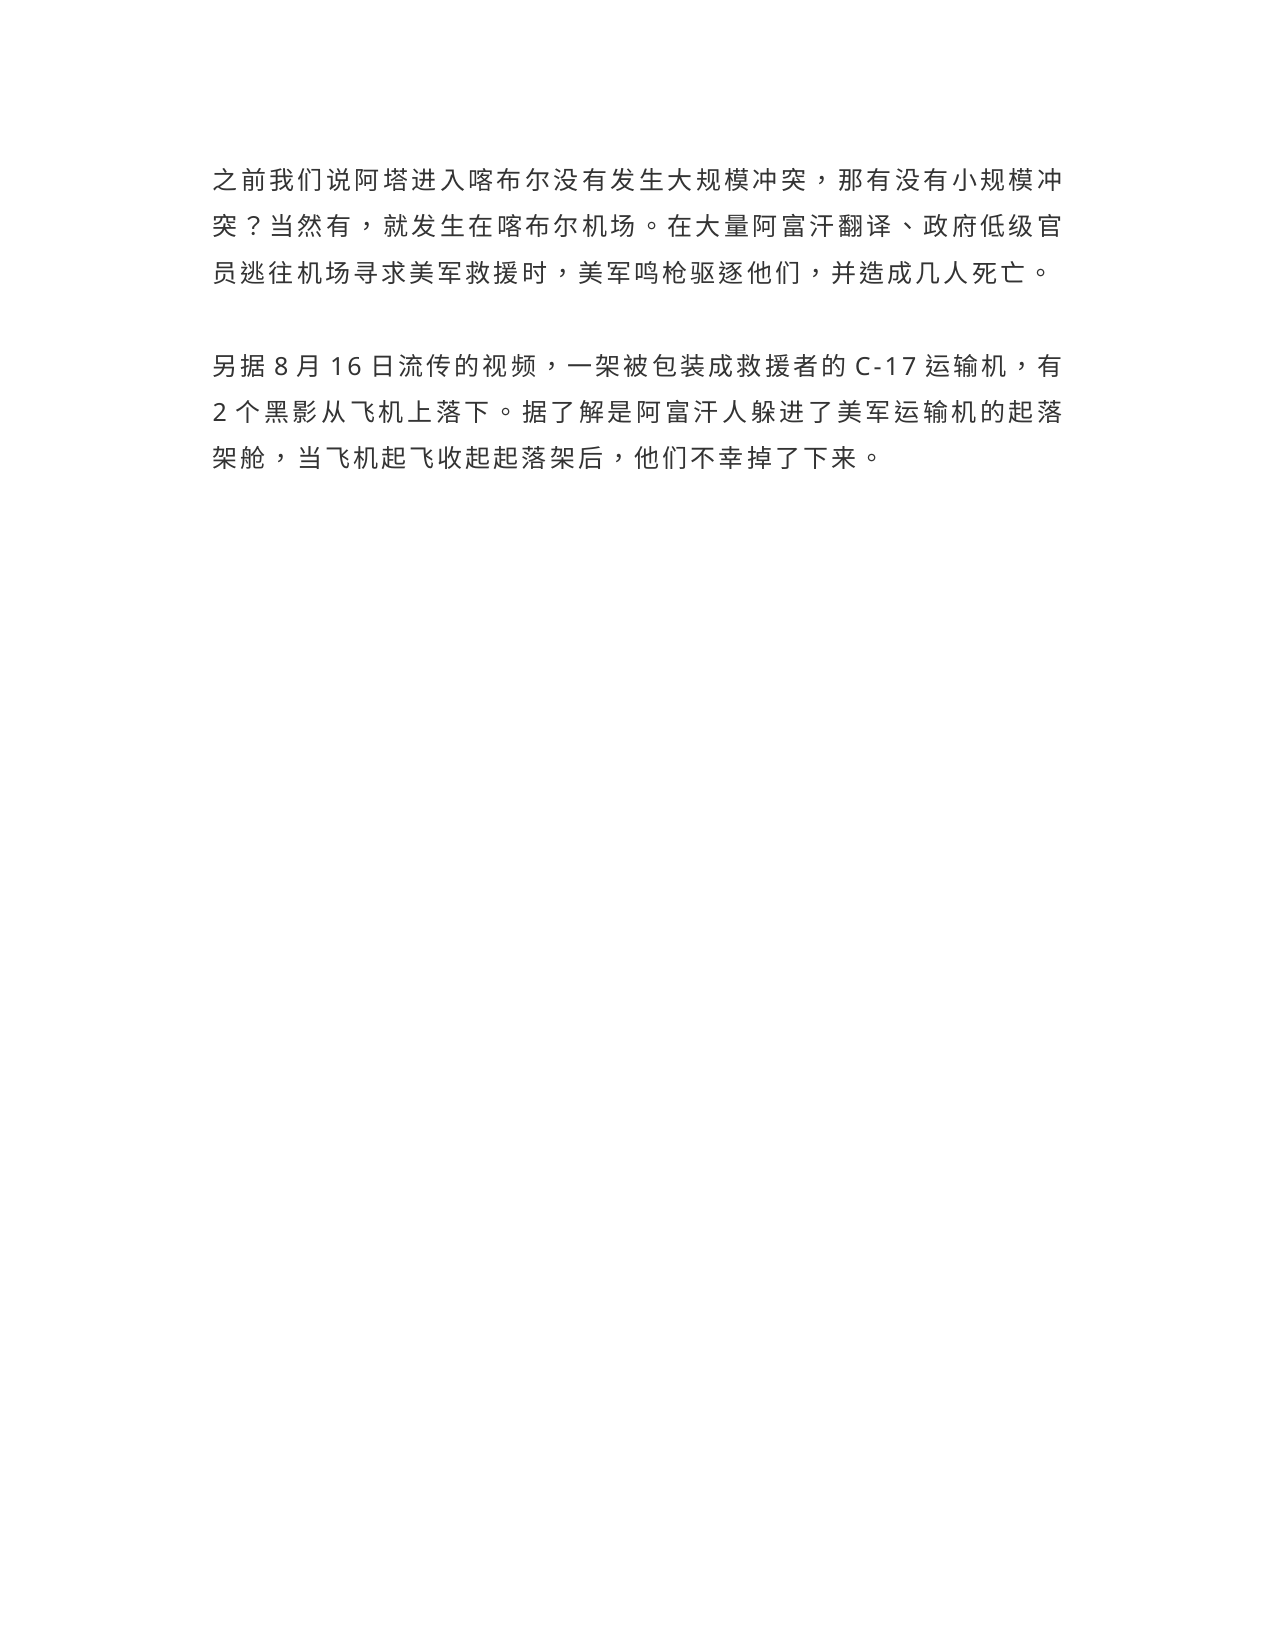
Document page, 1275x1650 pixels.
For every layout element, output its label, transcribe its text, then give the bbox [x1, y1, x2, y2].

text 之前我们说阿塔进入喀布尔没有发生大规模冲突，那有没有小规模冲突？当然有，就发生在喀布尔机场。在大量阿富汗翻译、政府低级官员逃往机场寻求美军救援时，美军鸣枪驱逐他们，并造成几人死亡。 [212, 150, 1062, 289]
text 另据8月16日流传的视频，一架被包装成救援者的C-17运输机，有2个黑影从飞机上落下。据了解是阿富汗人躲进了美军运输机的起落架舱，当飞机起飞收起起落架后，他们不幸掉了下来。 [212, 336, 1062, 475]
